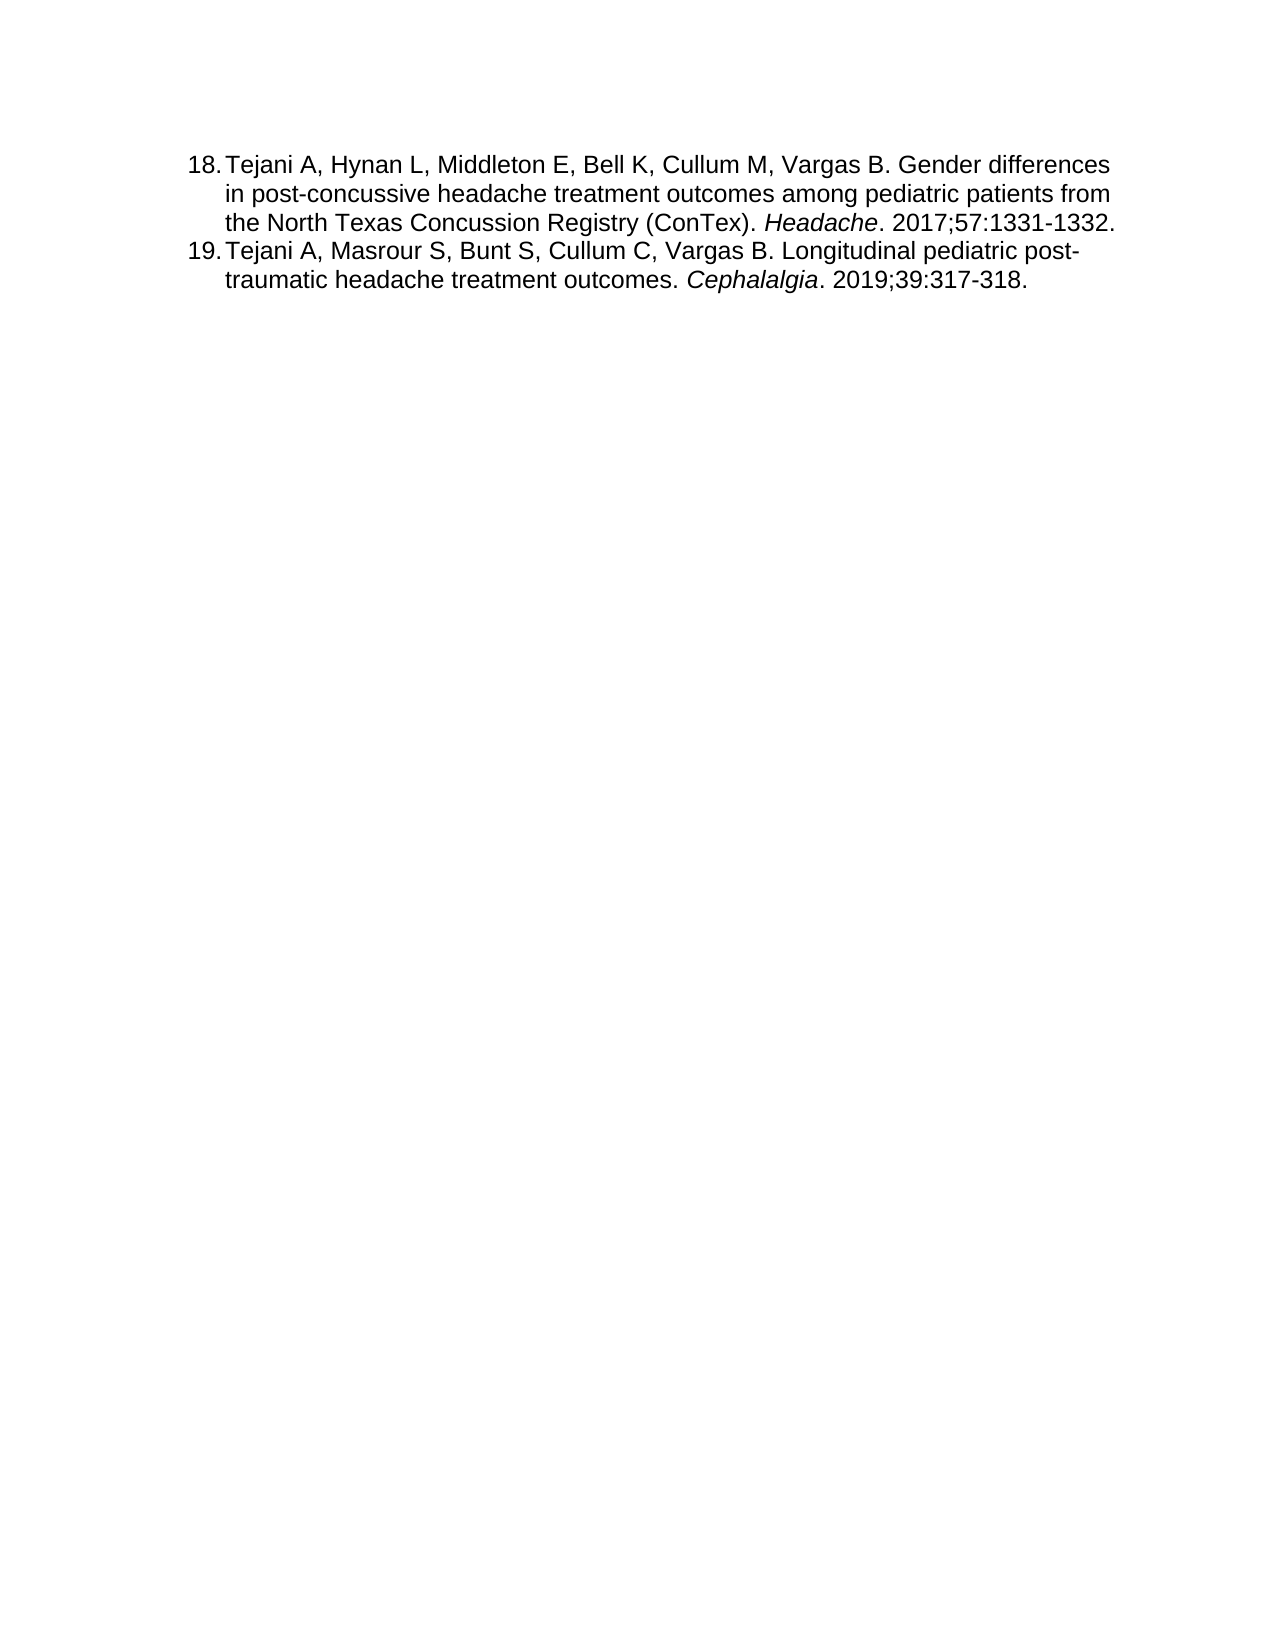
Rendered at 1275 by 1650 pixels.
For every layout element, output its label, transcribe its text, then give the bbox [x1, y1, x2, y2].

list Tejani A, Masrour S, Bunt S, Cullum C, Vargas B. Longitudinal pediatric post-traumatic headache treatment outcomes. Cephalalgia. 2019;39:317-318. [187, 236, 1125, 294]
list Tejani A, Hynan L, Middleton E, Bell K, Cullum M, Vargas B. Gender differences in post-concussive headache treatment outcomes among pediatric patients from the North Texas Concussion Registry (ConTex). Headache. 2017;57:1331-1332. [187, 150, 1125, 236]
